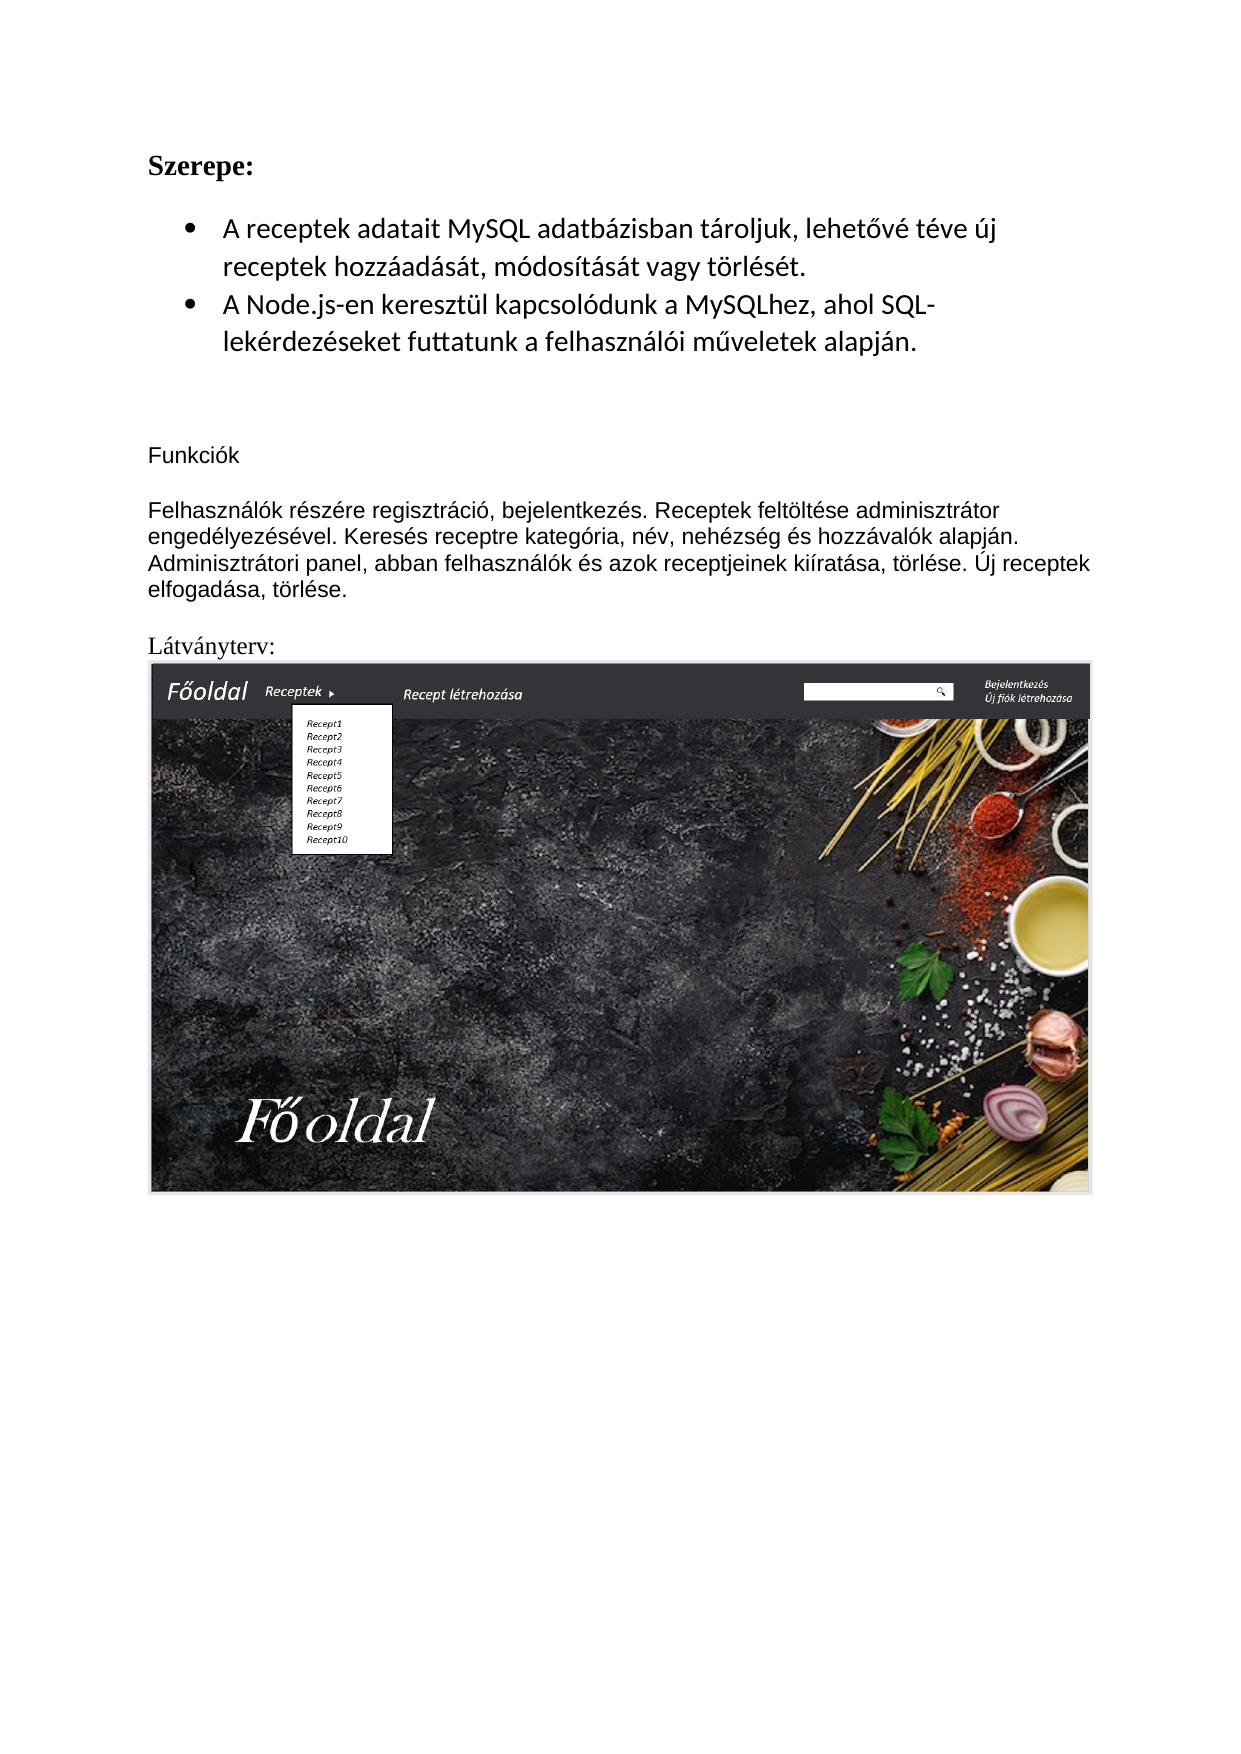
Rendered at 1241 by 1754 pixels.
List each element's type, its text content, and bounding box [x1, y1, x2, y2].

list A Node.js-en keresztül kapcsolódunk a MySQLhez, ahol SQL-lekérdezéseket futtatunk a felhasználói műveletek alapján. [185, 286, 1093, 359]
text Felhasználók részére regisztráció, bejelentkezés. Receptek feltöltése adminisztrátor engedélyezésével. Keresés receptre kategória, név, nehézség és hozzávalók alapján. Adminisztrátori panel, abban felhasználók és azok receptjeinek kiíratása, törlése. Új receptek elfogadása, törlése. [148, 497, 1093, 602]
list A receptek adatait MySQL adatbázisban tároljuk, lehetővé téve új receptek hozzáadását, módosítását vagy törlését. [185, 210, 1093, 284]
text Szerepe: [148, 148, 1093, 181]
picture [147, 660, 1093, 1195]
text Látványterv: [148, 631, 1093, 660]
text Funkciók [148, 442, 1093, 468]
